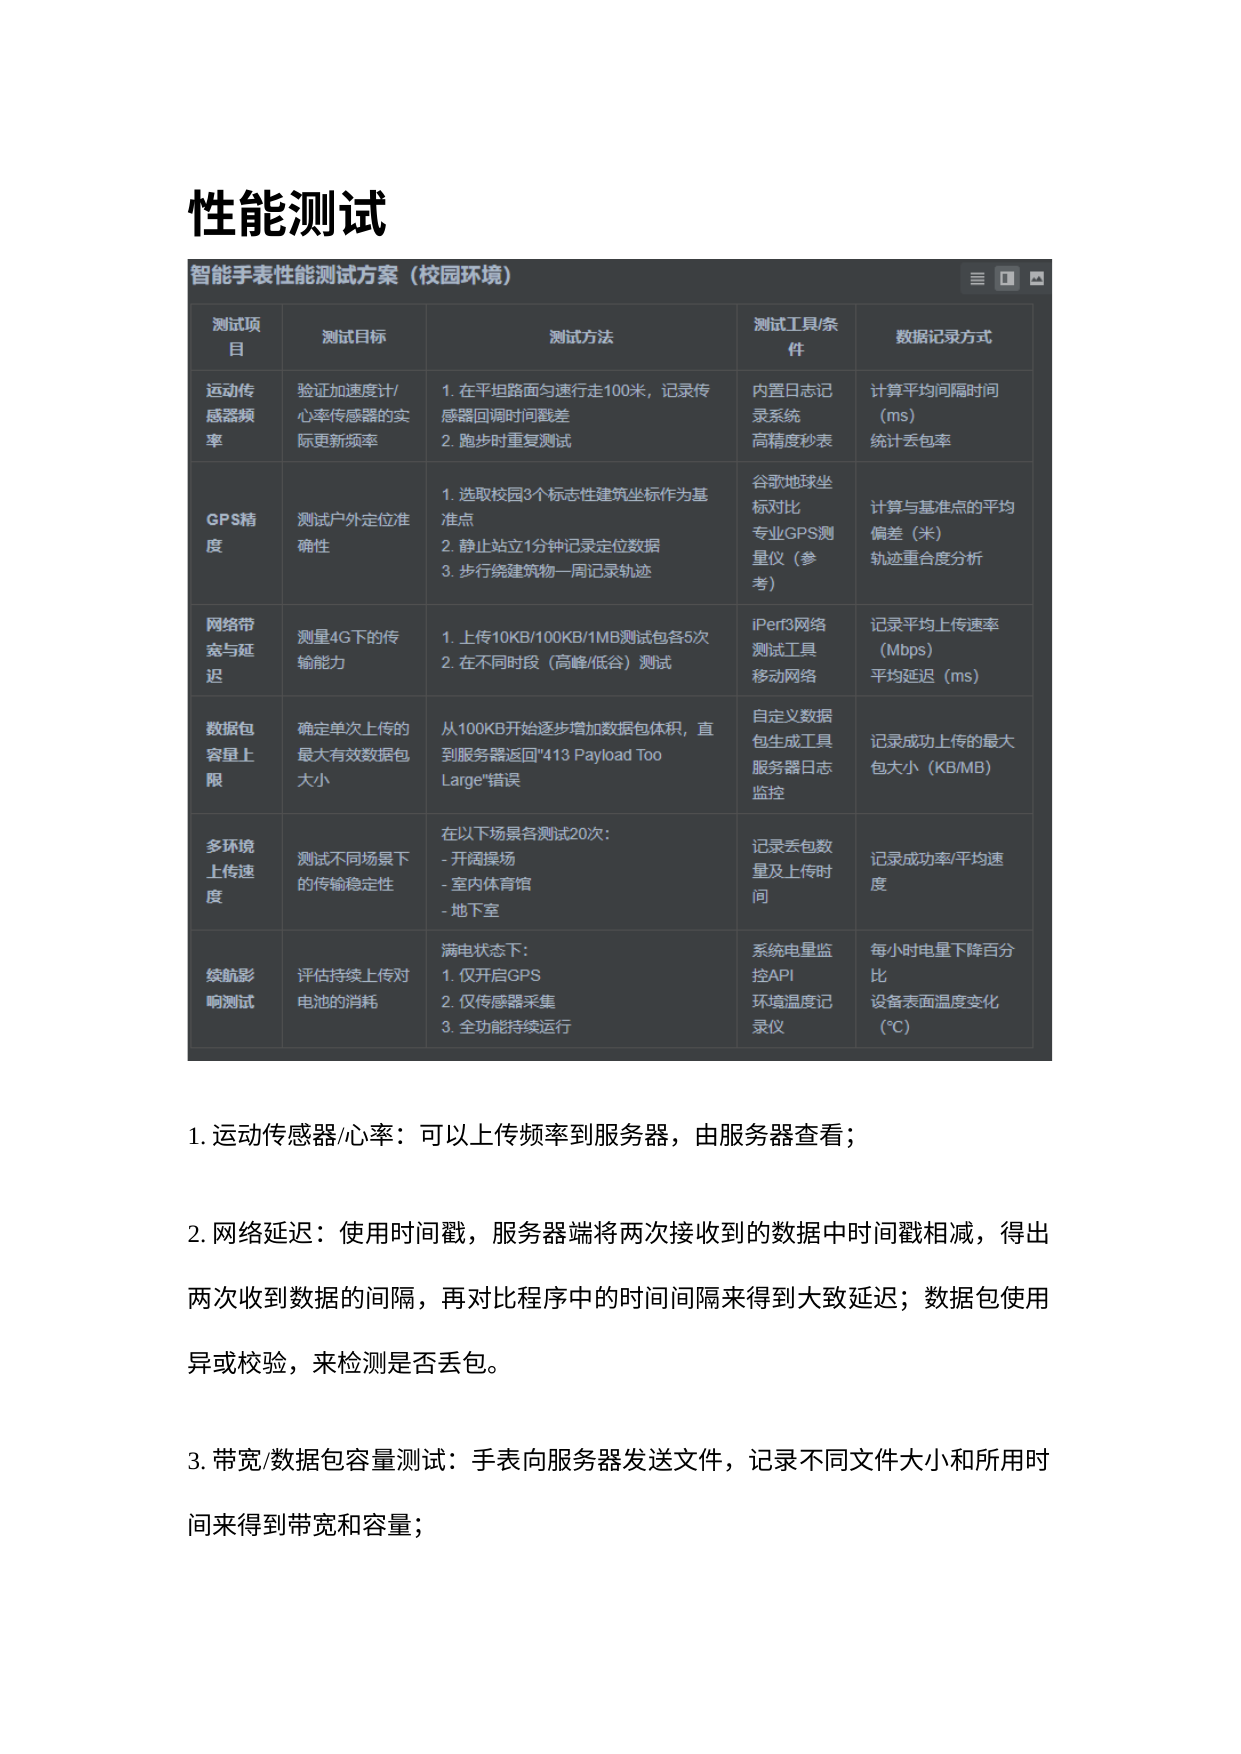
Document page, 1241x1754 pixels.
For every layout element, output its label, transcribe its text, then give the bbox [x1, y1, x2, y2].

list 带宽/数据包容量测试：手表向服务器发送文件，记录不同文件大小和所用时间来得到带宽和容量； [187, 1426, 1053, 1556]
subtitle 性能测试 [187, 162, 1053, 259]
list 网络延迟：使用时间戳，服务器端将两次接收到的数据中时间戳相减，得出两次收到数据的间隔，再对比程序中的时间间隔来得到大致延迟；数据包使用异或校验，来检测是否丢包。 [187, 1199, 1053, 1394]
list 运动传感器/心率：可以上传频率到服务器，由服务器查看； [187, 1101, 1053, 1166]
picture [187, 259, 1053, 1061]
